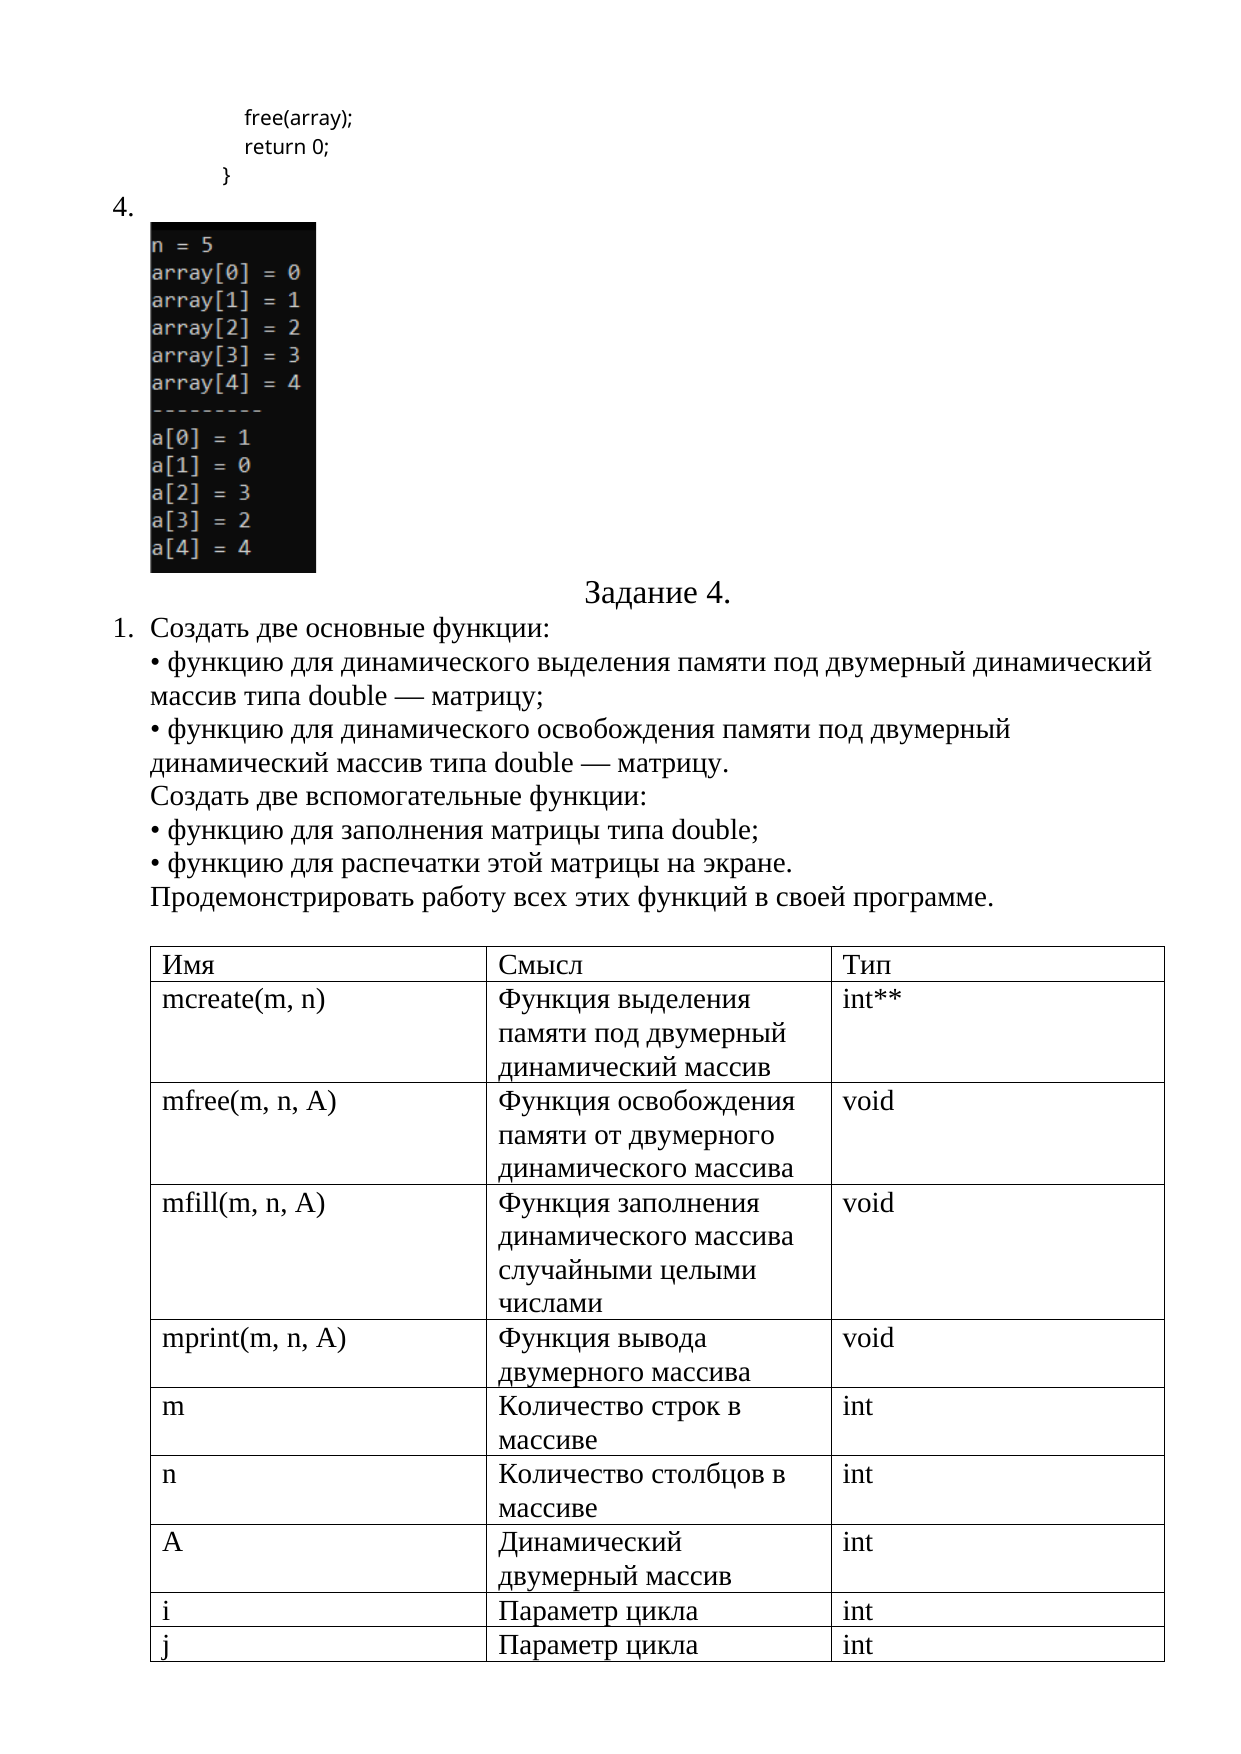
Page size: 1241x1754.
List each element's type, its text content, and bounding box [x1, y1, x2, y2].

table_cell Количество строк в массиве [487, 1388, 831, 1455]
table_cell Функция освобождения памяти от двумерного динамического массива [487, 1083, 831, 1184]
table_cell int [832, 1593, 1164, 1626]
table_header Смысл [487, 947, 831, 981]
table_cell n [151, 1456, 486, 1523]
text return 0; [222, 132, 1165, 160]
table_cell void [832, 1083, 1164, 1184]
table_cell mprint(m, n, A) [151, 1320, 486, 1387]
table_cell j [151, 1627, 486, 1661]
table_cell m [151, 1388, 486, 1455]
table_cell int [832, 1525, 1164, 1592]
table_cell Функция вывода двумерного массива [487, 1320, 831, 1387]
table_cell mfree(m, n, A) [151, 1083, 486, 1184]
table_cell int** [832, 982, 1164, 1082]
text Задание 4. [150, 572, 1165, 611]
table_cell int [832, 1456, 1164, 1523]
table_cell Динамический двумерный массив [487, 1525, 831, 1592]
text • функцию для распечатки этой матрицы на экране. [150, 845, 1165, 879]
table_cell void [832, 1185, 1164, 1319]
text Создать две вспомогательные функции: [150, 778, 1165, 812]
text • функцию для заполнения матрицы типа double; [150, 812, 1165, 845]
table_cell Функция выделения памяти под двумерный динамический массив [487, 982, 831, 1082]
list Создать две основные функции: [112, 611, 1165, 644]
table_cell A [151, 1525, 486, 1592]
table_cell Параметр цикла [487, 1627, 831, 1661]
table_cell Количество столбцов в массиве [487, 1456, 831, 1523]
table_header Тип [832, 947, 1164, 981]
table_cell Параметр цикла [487, 1593, 831, 1626]
table_header Имя [151, 947, 486, 981]
table_cell i [151, 1593, 486, 1626]
text } [222, 160, 1165, 189]
table_cell int [832, 1388, 1164, 1455]
text free(array); [222, 103, 1165, 132]
table_cell mfill(m, n, A) [151, 1185, 486, 1319]
text • функцию для динамического освобождения памяти под двумерный динамический массив типа double — матрицу. [150, 711, 1165, 778]
table_cell Функция заполнения динамического массива случайными целыми числами [487, 1185, 831, 1319]
table_cell mcreate(m, n) [151, 982, 486, 1082]
table_cell void [832, 1320, 1164, 1387]
picture [150, 222, 317, 573]
text Продемонстрировать работу всех этих функций в своей программе. [150, 879, 1165, 912]
text • функцию для динамического выделения памяти под двумерный динамический массив типа double — матрицу; [150, 644, 1165, 711]
table_cell int [832, 1627, 1164, 1661]
